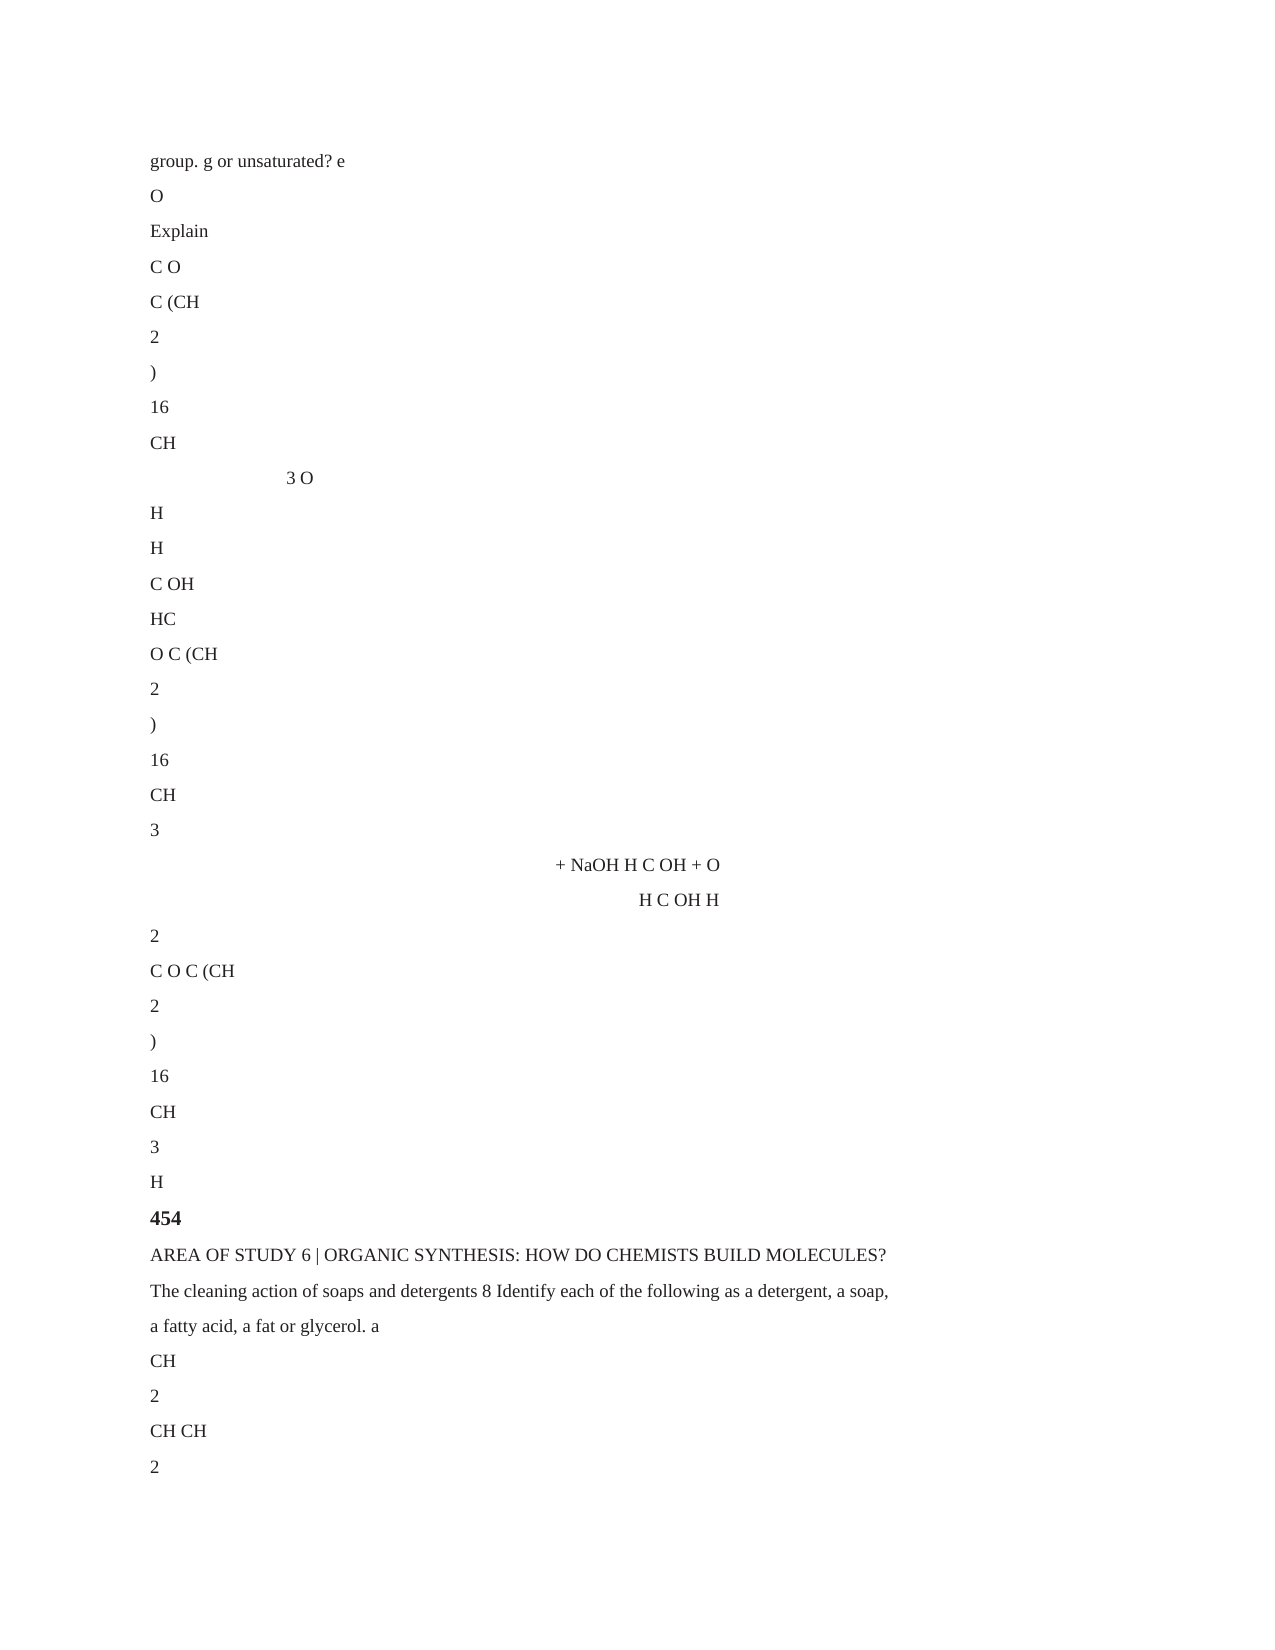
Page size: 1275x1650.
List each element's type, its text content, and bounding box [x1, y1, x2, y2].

text HC [150, 608, 1125, 629]
text H C OH H [150, 889, 1125, 911]
text 2 [150, 678, 1125, 700]
text 16 [150, 748, 1125, 770]
text a fatty acid, a fat or glycerol. a [150, 1315, 1125, 1336]
text 454 [150, 1206, 1125, 1230]
text H [150, 1171, 1125, 1193]
text 2 [150, 1456, 1125, 1477]
text C O C (CH [150, 960, 1125, 981]
text 3 [150, 1136, 1125, 1157]
text O [150, 185, 1125, 207]
text C (CH [150, 291, 1125, 312]
text The cleaning action of soaps and detergents 8 Identify each of the following as a detergent, a soap, [150, 1279, 1125, 1301]
text O C (CH [150, 643, 1125, 664]
text CH [150, 432, 1125, 453]
text AREA OF STUDY 6 | ORGANIC SYNTHESIS: HOW DO CHEMISTS BUILD MOLECULES? [150, 1244, 1125, 1266]
text 2 [150, 326, 1125, 348]
text ) [150, 361, 1125, 383]
text CH [150, 1101, 1125, 1122]
text H [150, 537, 1125, 559]
text ) [150, 1030, 1125, 1052]
text 2 [150, 924, 1125, 946]
text Explain [150, 220, 1125, 242]
text CH CH [150, 1420, 1125, 1442]
text group. g or unsaturated? e [150, 150, 1125, 172]
text 16 [150, 1065, 1125, 1087]
text 2 [150, 1385, 1125, 1407]
text CH [150, 784, 1125, 805]
text ) [150, 713, 1125, 735]
text 2 [150, 995, 1125, 1017]
text H [150, 502, 1125, 524]
text 3 [150, 819, 1125, 841]
text 3 O [150, 467, 1125, 488]
text C OH [150, 572, 1125, 594]
text 16 [150, 396, 1125, 418]
text C O [150, 256, 1125, 277]
text + NaOH H C OH + O [150, 854, 1125, 876]
text CH [150, 1350, 1125, 1371]
